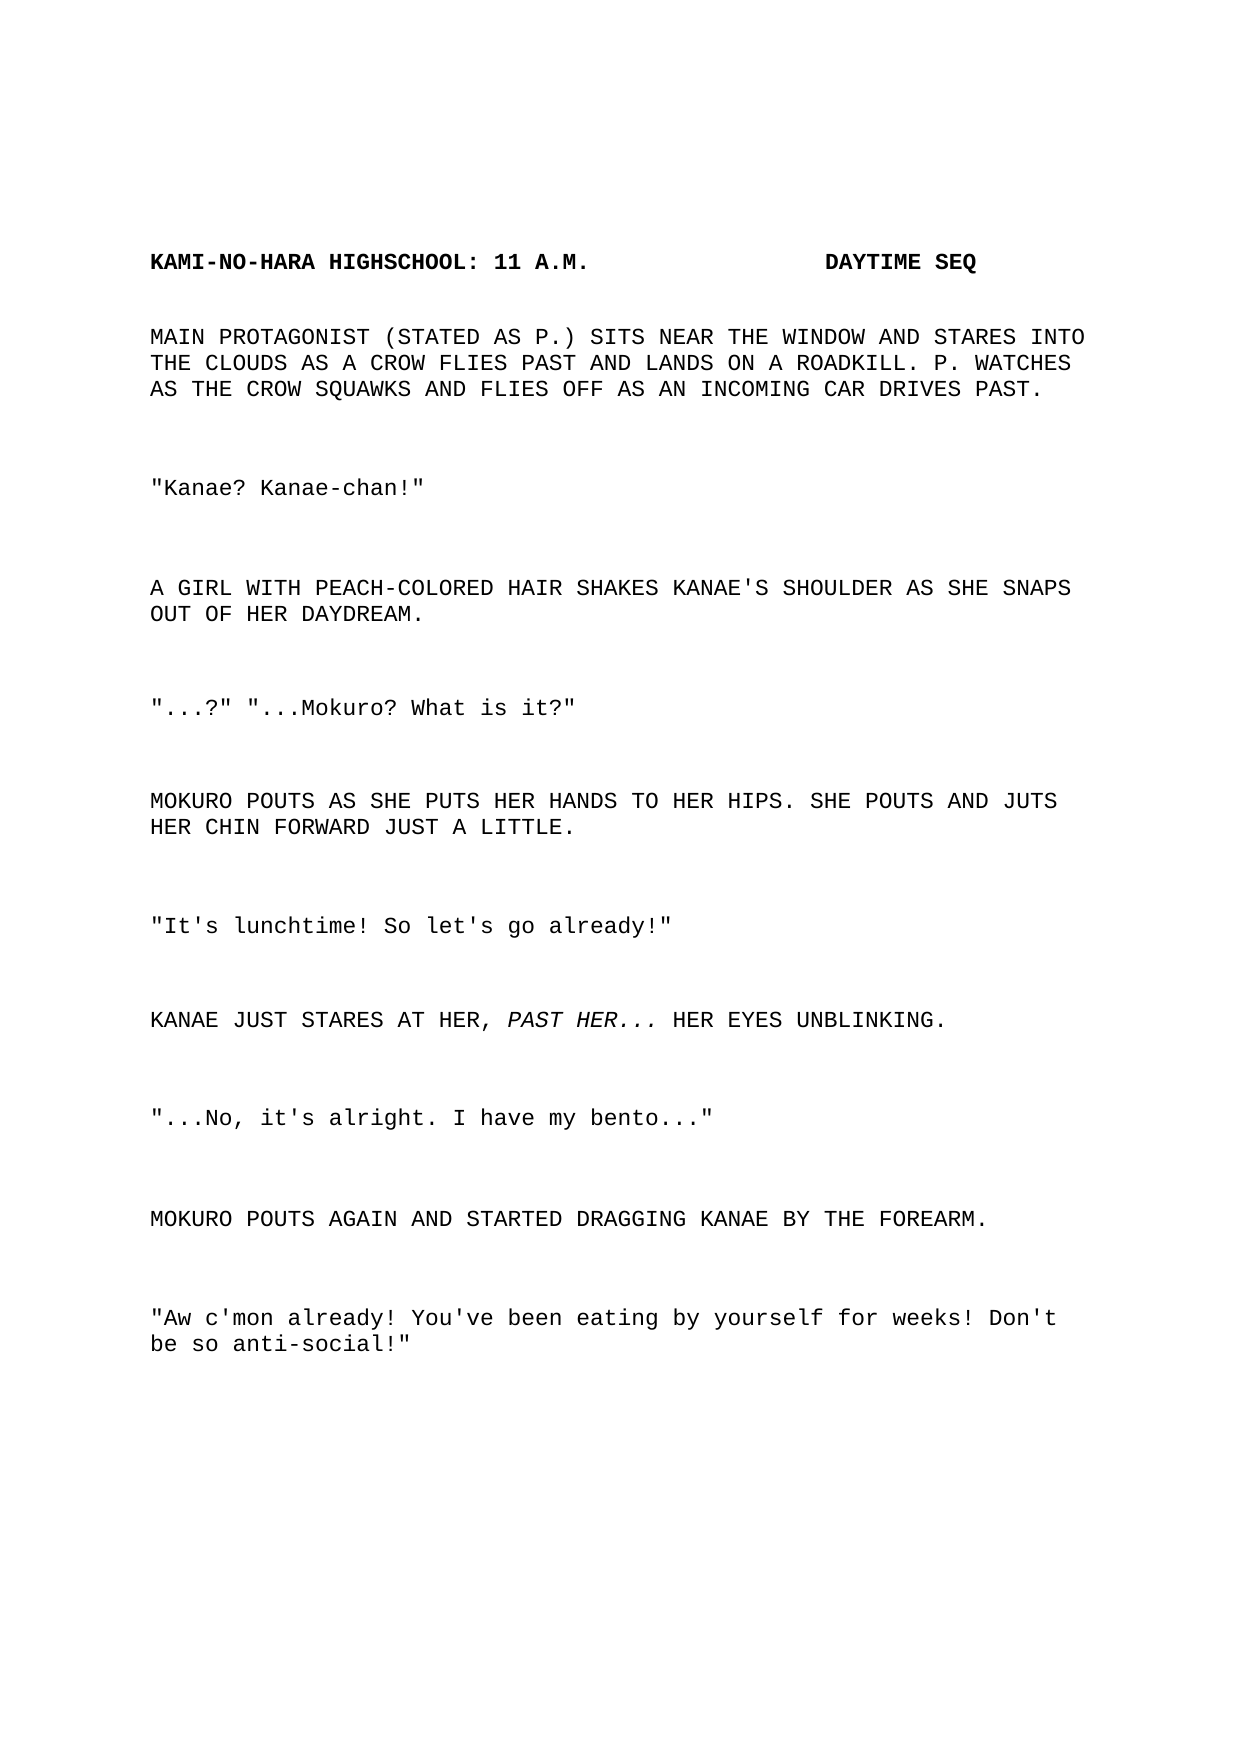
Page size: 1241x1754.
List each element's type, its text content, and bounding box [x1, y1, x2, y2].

text "Aw c'mon already! You've been eating by yourself for weeks! Don't be so anti-social!" [150, 1254, 1090, 1358]
text A GIRL WITH PEACH-COLORED HAIR SHAKES KANAE'S SHOULDER AS SHE SNAPS OUT OF HER DAYDREAM. [150, 577, 1090, 629]
text MOKURO POUTS AGAIN AND STARTED DRAGGING KANAE BY THE FOREARM. [150, 1207, 1090, 1233]
text MAIN PROTAGONIST (STATED AS P.) SITS NEAR THE WINDOW AND STARES INTO THE CLOUDS AS A CROW FLIES PAST AND LANDS ON A ROADKILL. P. WATCHES AS THE CROW SQUAWKS AND FLIES OFF AS AN INCOMING CAR DRIVES PAST. [150, 326, 1090, 403]
text KAMI-NO-HARA HIGHSCHOOL: 11 A.M. DAYTIME SEQ [150, 251, 1090, 305]
text MOKURO POUTS AS SHE PUTS HER HANDS TO HER HIPS. SHE POUTS AND JUTS HER CHIN FORWARD JUST A LITTLE. [150, 790, 1090, 842]
text KANAE JUST STARES AT HER, PAST HER... HER EYES UNBLINKING. [150, 1008, 1090, 1034]
text "...?" "...Mokuro? What is it?" [150, 696, 1090, 722]
text "Kanae? Kanae-chan!" [150, 424, 1090, 556]
text "It's lunchtime! So let's go already!" [150, 862, 1090, 940]
text "...No, it's alright. I have my bento..." [150, 1055, 1090, 1186]
